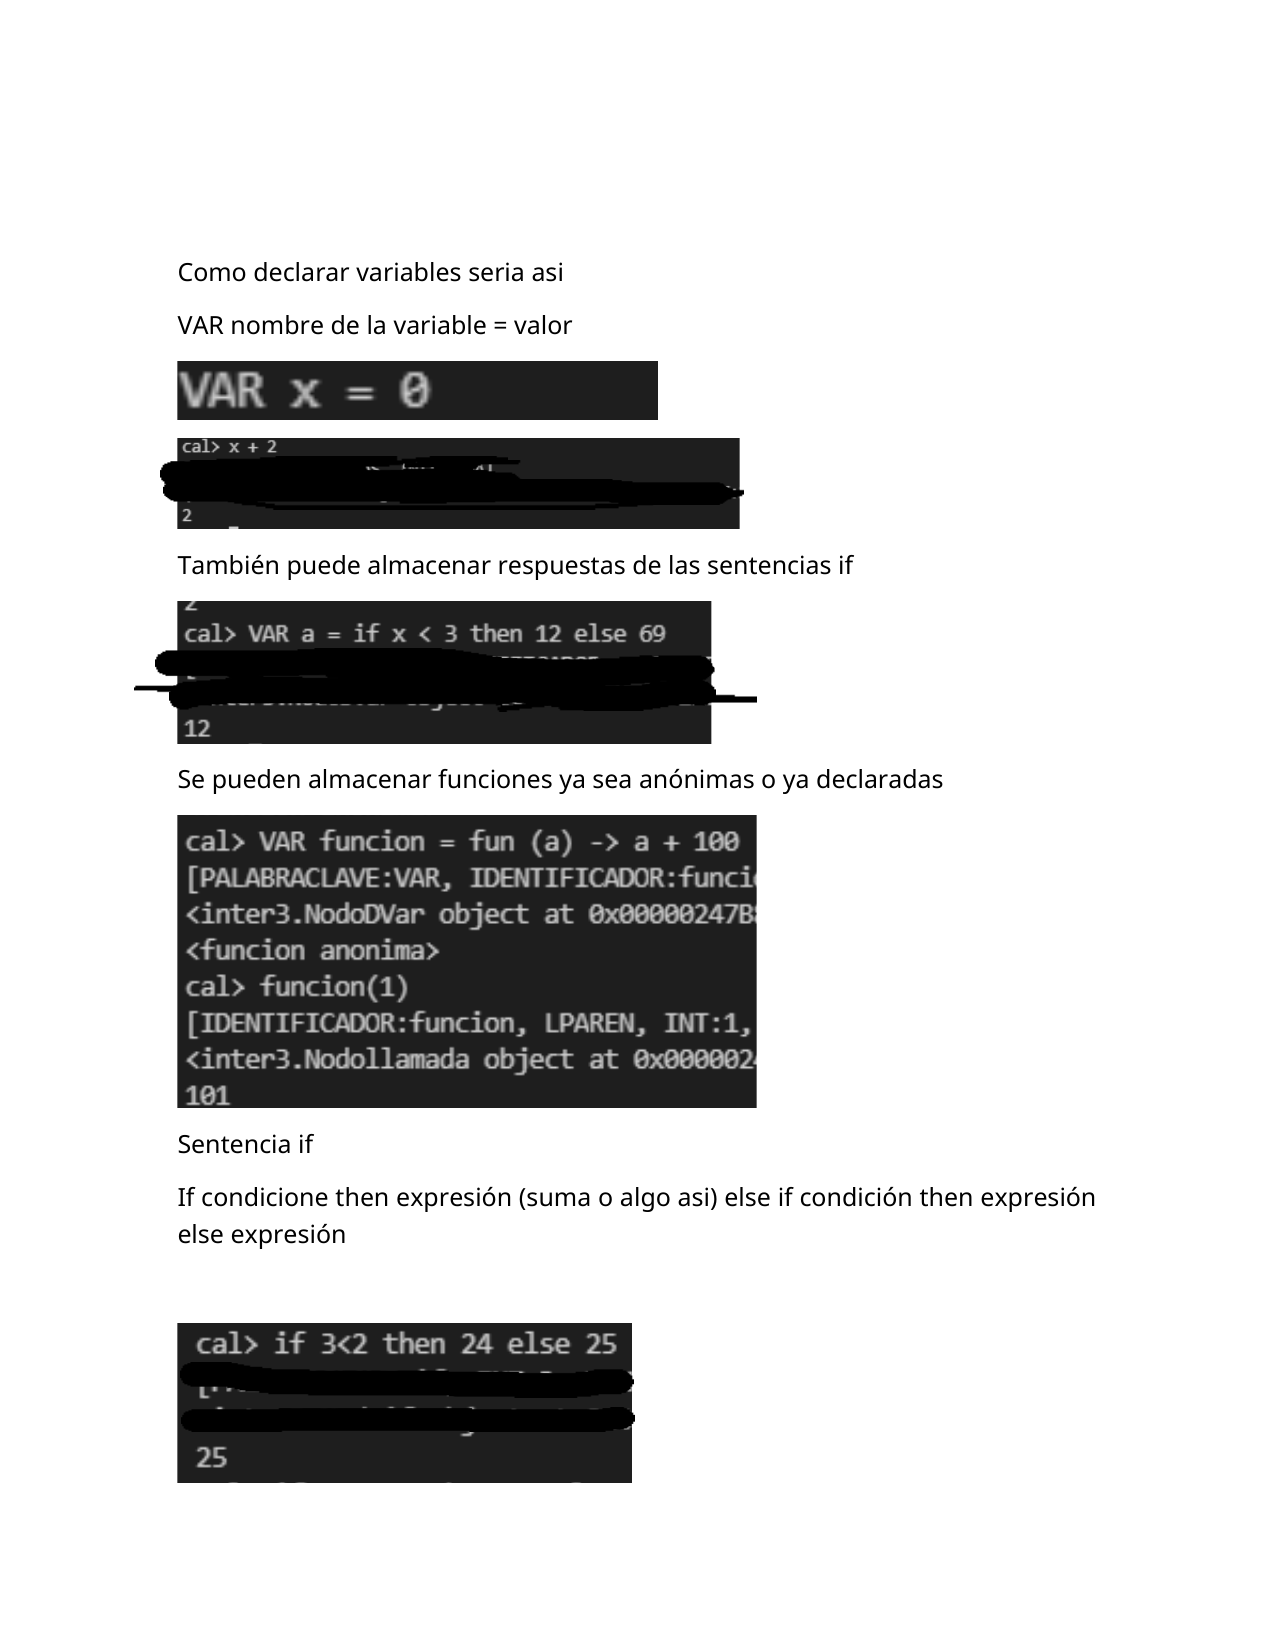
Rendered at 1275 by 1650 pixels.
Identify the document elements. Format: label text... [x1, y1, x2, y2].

text Como declarar variables seria asi [177, 254, 1098, 288]
picture [129, 815, 768, 1108]
text VAR nombre de la variable = valor [177, 308, 1098, 342]
picture [160, 438, 744, 529]
text If condicione then expresión (suma o algo asi) else if condición then expresión else expresión [177, 1180, 1098, 1251]
picture [134, 601, 757, 744]
picture [177, 1323, 635, 1483]
text También puede almacenar respuestas de las sentencias if [177, 547, 1098, 582]
text Se pueden almacenar funciones ya sea anónimas o ya declaradas [177, 762, 1098, 796]
text Sentencia if [177, 1126, 1098, 1161]
picture [177, 361, 658, 420]
